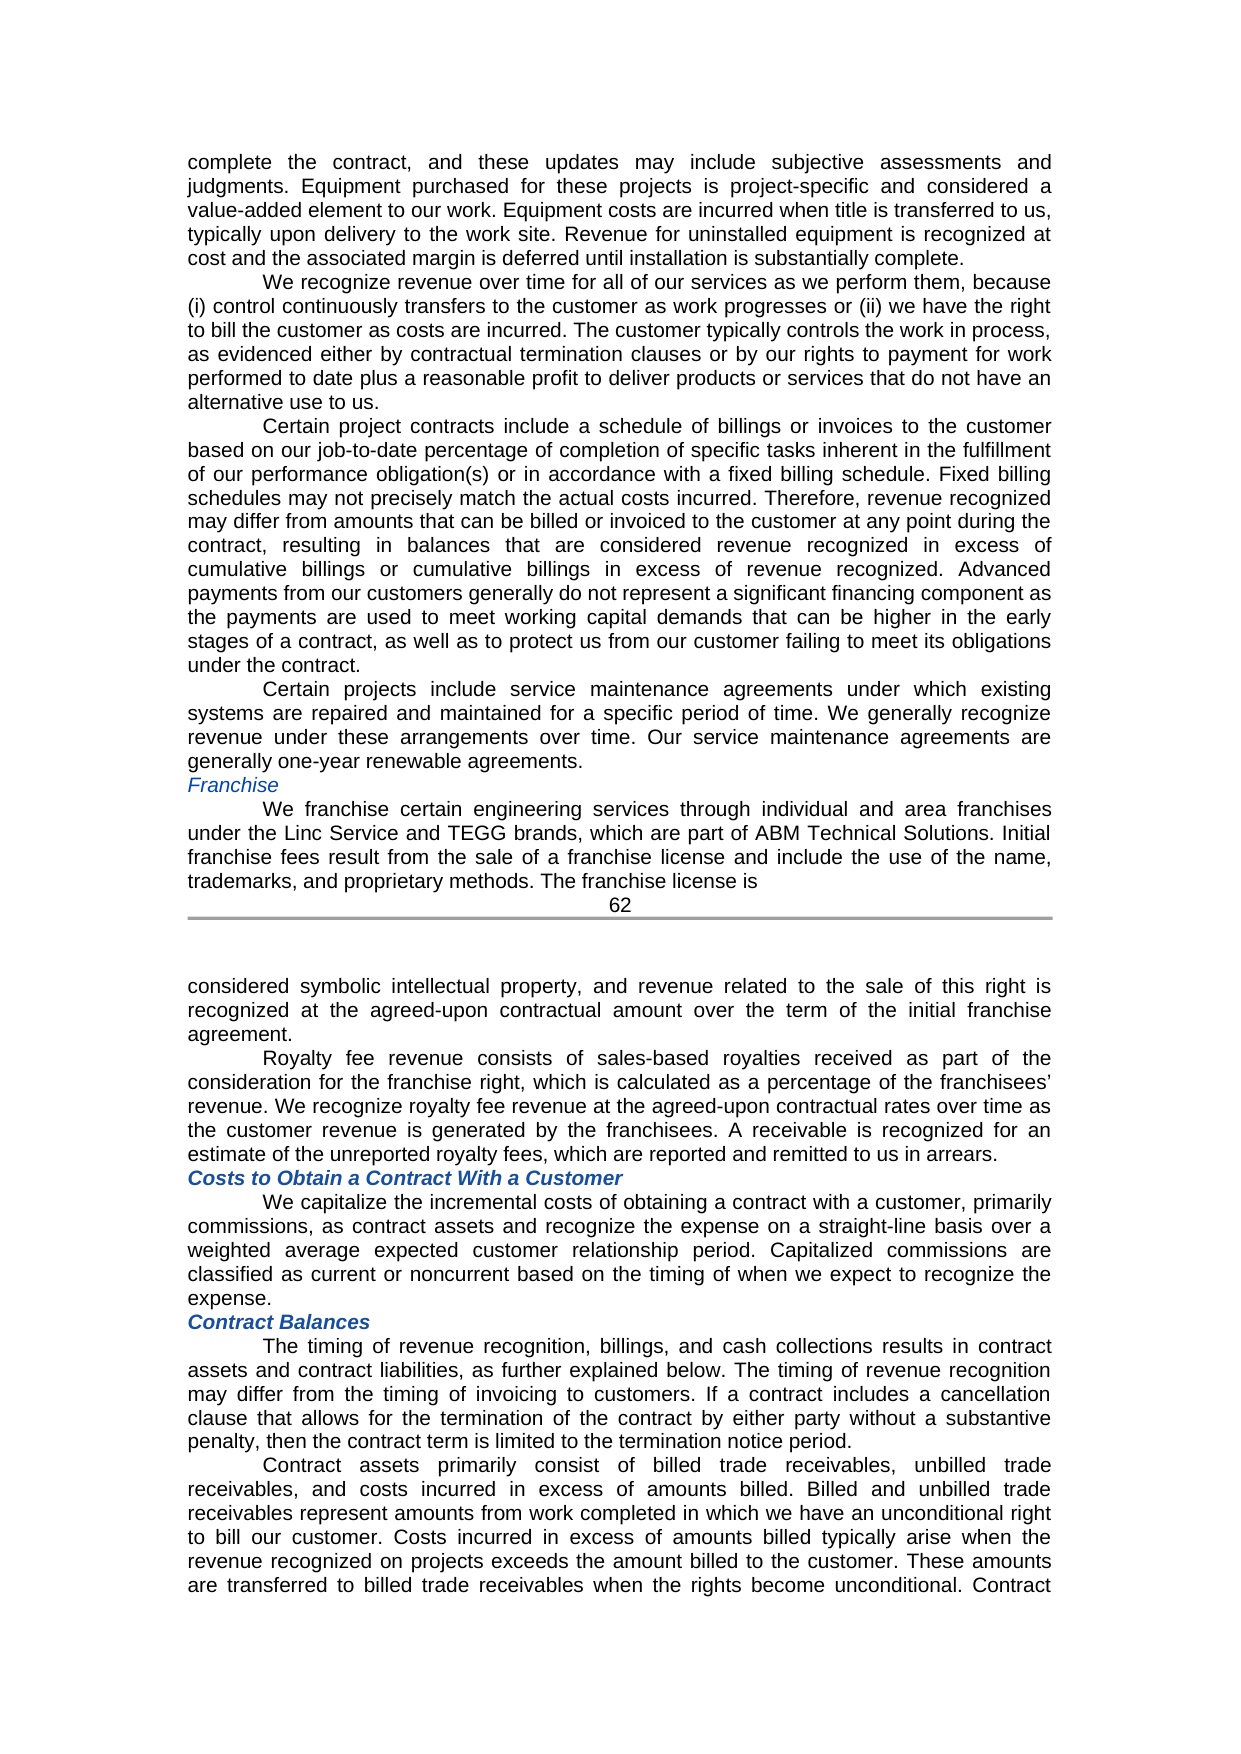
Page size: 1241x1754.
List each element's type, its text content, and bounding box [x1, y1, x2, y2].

text We franchise certain engineering services through individual and area franchises under the Linc Service and TEGG brands, which are part of ABM Technical Solutions. Initial franchise fees result from the sale of a franchise license and include the use of the name, trademarks, and proprietary methods. The franchise license is [187, 797, 1053, 893]
text Contract Balances [187, 1309, 1053, 1333]
text Costs to Obtain a Contract With a Customer [187, 1166, 1053, 1190]
text We capitalize the incremental costs of obtaining a contract with a customer, primarily commissions, as contract assets and recognize the expense on a straight-line basis over a weighted average expected customer relationship period. Capitalized commissions are classified as current or noncurrent based on the timing of when we expect to recognize the expense. [187, 1190, 1053, 1309]
text The timing of revenue recognition, billings, and cash collections results in contract assets and contract liabilities, as further explained below. The timing of revenue recognition may differ from the timing of invoicing to customers. If a contract includes a cancellation clause that allows for the termination of the contract by either party without a substantive penalty, then the contract term is limited to the termination notice period. [187, 1333, 1053, 1453]
text 62 [187, 893, 1053, 916]
text Certain projects include service maintenance agreements under which existing systems are repaired and maintained for a specific period of time. We generally recognize revenue under these arrangements over time. Our service maintenance agreements are generally one-year renewable agreements. [187, 677, 1053, 773]
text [187, 1453, 1053, 1597]
text Franchise [187, 773, 1053, 797]
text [187, 150, 1053, 270]
text Certain project contracts include a schedule of billings or invoices to the customer based on our job-to-date percentage of completion of specific tasks inherent in the fulfillment of our performance obligation(s) or in accordance with a fixed billing schedule. Fixed billing schedules may not precisely match the actual costs incurred. Therefore, revenue recognized may differ from amounts that can be billed or invoiced to the customer at any point during the contract, resulting in balances that are considered revenue recognized in excess of cumulative billings or cumulative billings in excess of revenue recognized. Advanced payments from our customers generally do not represent a significant financing component as the payments are used to meet working capital demands that can be higher in the early stages of a contract, as well as to protect us from our customer failing to meet its obligations under the contract. [187, 413, 1053, 677]
text considered symbolic intellectual property, and revenue related to the sale of this right is recognized at the agreed-upon contractual amount over the term of the initial franchise agreement. [187, 974, 1053, 1046]
text Royalty fee revenue consists of sales-based royalties received as part of the consideration for the franchise right, which is calculated as a percentage of the franchisees’ revenue. We recognize royalty fee revenue at the agreed-upon contractual rates over time as the customer revenue is generated by the franchisees. A receivable is recognized for an estimate of the unreported royalty fees, which are reported and remitted to us in arrears. [187, 1046, 1053, 1166]
text We recognize revenue over time for all of our services as we perform them, because (i) control continuously transfers to the customer as work progresses or (ii) we have the right to bill the customer as costs are incurred. The customer typically controls the work in process, as evidenced either by contractual termination clauses or by our rights to payment for work performed to date plus a reasonable profit to deliver products or services that do not have an alternative use to us. [187, 270, 1053, 413]
